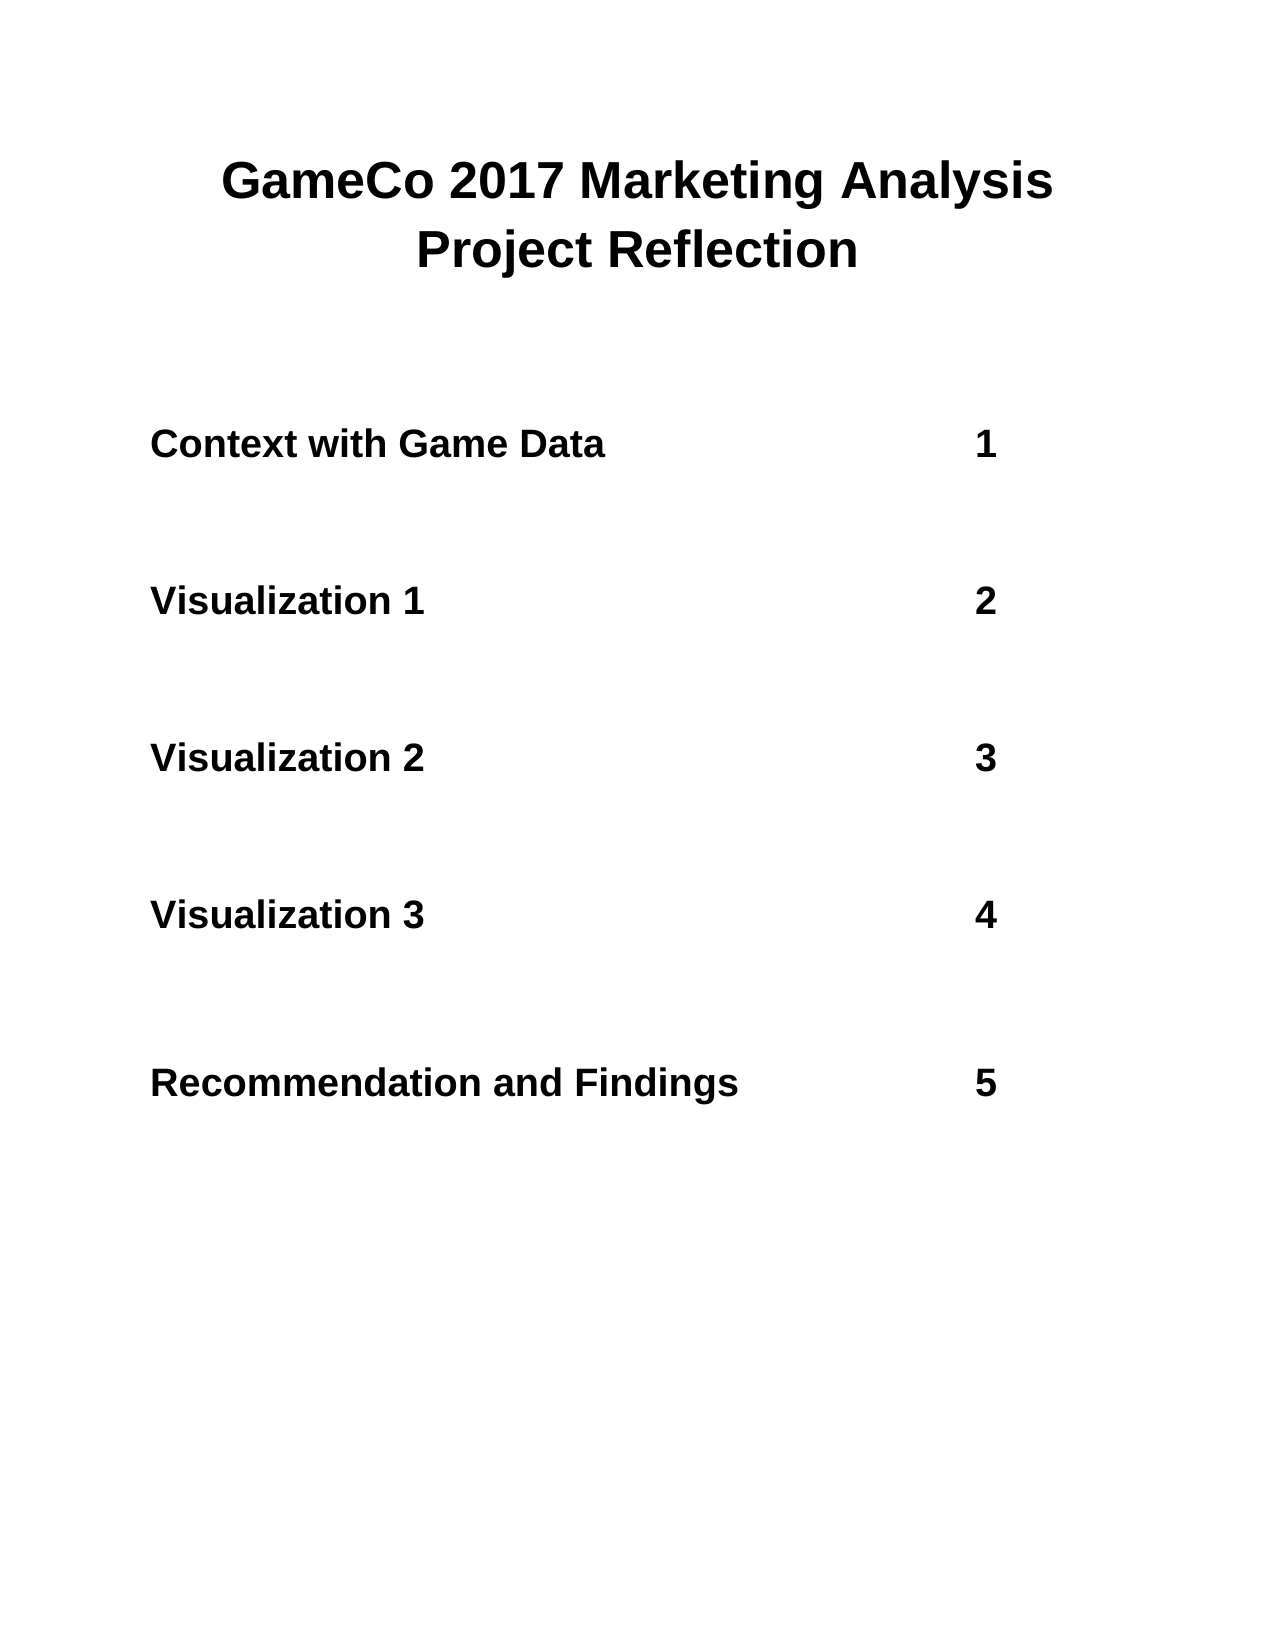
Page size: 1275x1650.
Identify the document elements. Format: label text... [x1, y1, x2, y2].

text Context with Game Data 1 [150, 420, 1125, 466]
text GameCo 2017 Marketing Analysis Project Reflection [150, 150, 1125, 279]
text Visualization 2 3 [150, 734, 1125, 780]
text Recommendation and Findings 5 [150, 1059, 1125, 1104]
text Visualization 3 4 [150, 891, 1125, 937]
text Visualization 1 2 [150, 577, 1125, 623]
